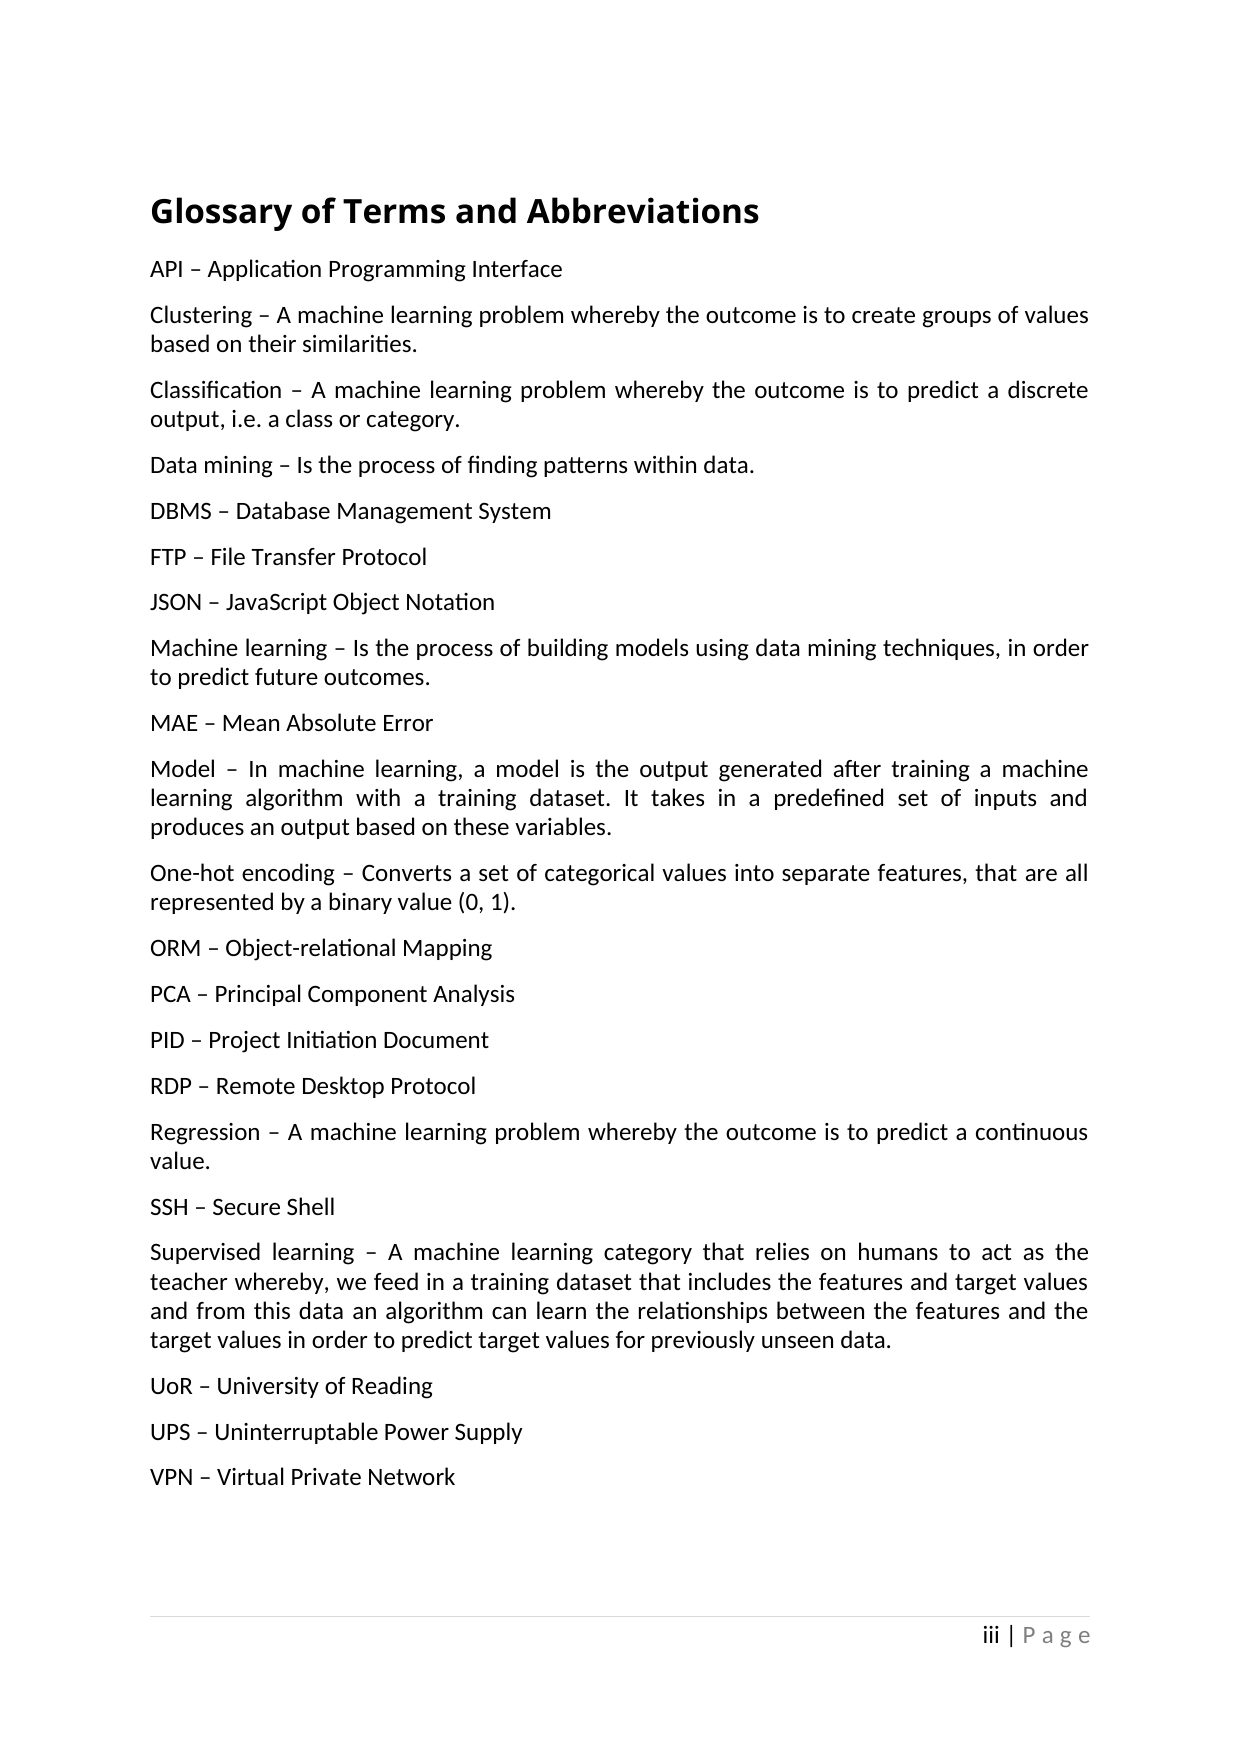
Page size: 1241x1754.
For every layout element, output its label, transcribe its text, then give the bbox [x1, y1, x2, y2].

text API – Application Programming Interface [150, 254, 1090, 283]
text Data mining – Is the process of finding patterns within data. [150, 450, 1090, 479]
text Regression – A machine learning problem whereby the outcome is to predict a continuous value. [150, 1117, 1090, 1175]
text VPN – Virtual Private Network [150, 1462, 1090, 1492]
text UPS – Uninterruptable Power Supply [150, 1417, 1090, 1446]
text UoR – University of Reading [150, 1371, 1090, 1400]
text PID – Project Initiation Document [150, 1025, 1090, 1054]
text One-hot encoding – Converts a set of categorical values into separate features, that are all represented by a binary value (0, 1). [150, 858, 1090, 917]
text SSH – Secure Shell [150, 1192, 1090, 1221]
text Model – In machine learning, a model is the output generated after training a machine learning algorithm with a training dataset. It takes in a predefined set of inputs and produces an output based on these variables. [150, 754, 1090, 842]
text ORM – Object-relational Mapping [150, 933, 1090, 962]
subtitle Glossary of Terms and Abbreviations [150, 200, 1090, 229]
text RDP – Remote Desktop Protocol [150, 1071, 1090, 1100]
text Machine learning – Is the process of building models using data mining techniques, in order to predict future outcomes. [150, 633, 1090, 692]
text Clustering – A machine learning problem whereby the outcome is to create groups of values based on their similarities. [150, 300, 1090, 358]
text Supervised learning – A machine learning category that relies on humans to act as the teacher whereby, we feed in a training dataset that includes the features and target values and from this data an algorithm can learn the relationships between the features and the target values in order to predict target values for previously unseen data. [150, 1237, 1090, 1354]
text MAE – Mean Absolute Error [150, 708, 1090, 737]
text JSON – JavaScript Object Notation [150, 587, 1090, 617]
text FTP – File Transfer Protocol [150, 542, 1090, 571]
text DBMS – Database Management System [150, 496, 1090, 525]
text Classification – A machine learning problem whereby the outcome is to predict a discrete output, i.e. a class or category. [150, 375, 1090, 433]
text PCA – Principal Component Analysis [150, 979, 1090, 1008]
